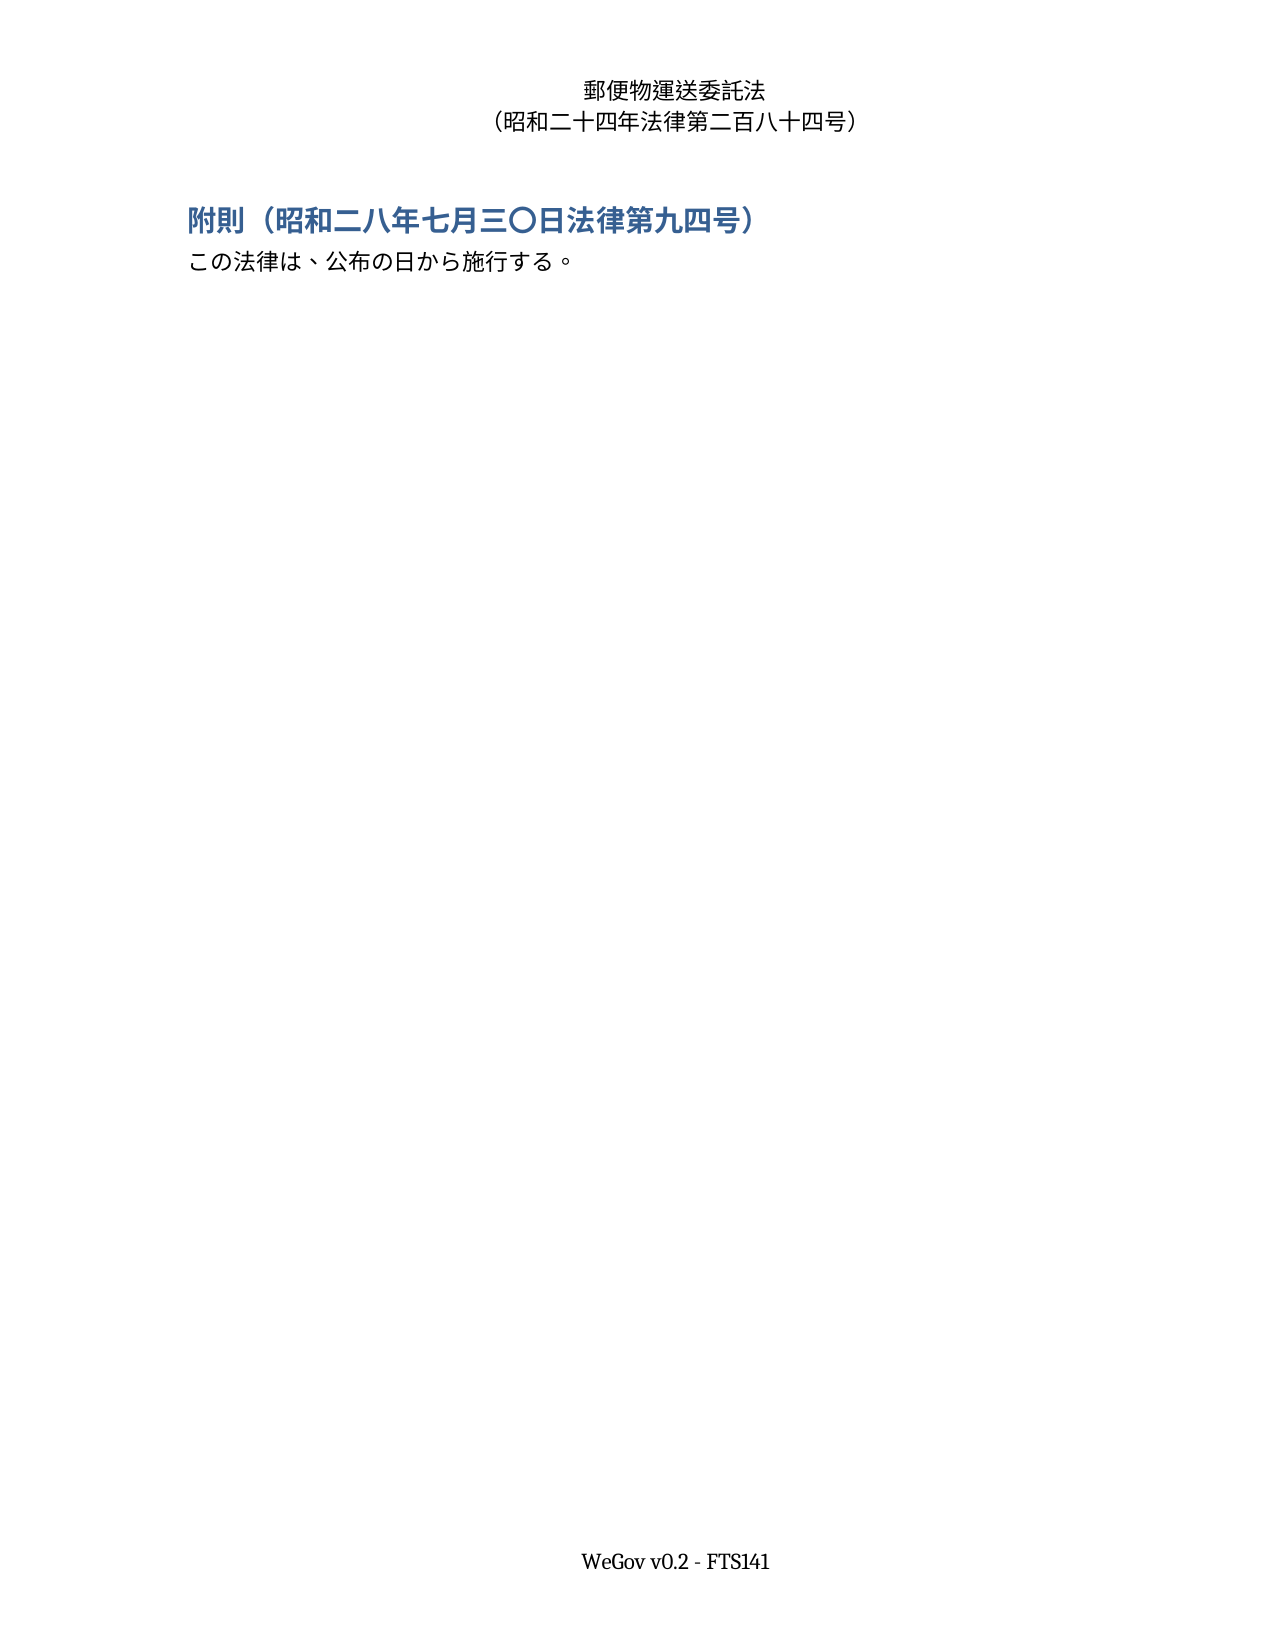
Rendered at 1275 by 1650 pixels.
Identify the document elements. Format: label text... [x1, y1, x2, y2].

text この法律は、公布の日から施行する。 [187, 246, 1087, 277]
subtitle 附則（昭和二八年七月三〇日法律第九四号） [187, 200, 1087, 240]
